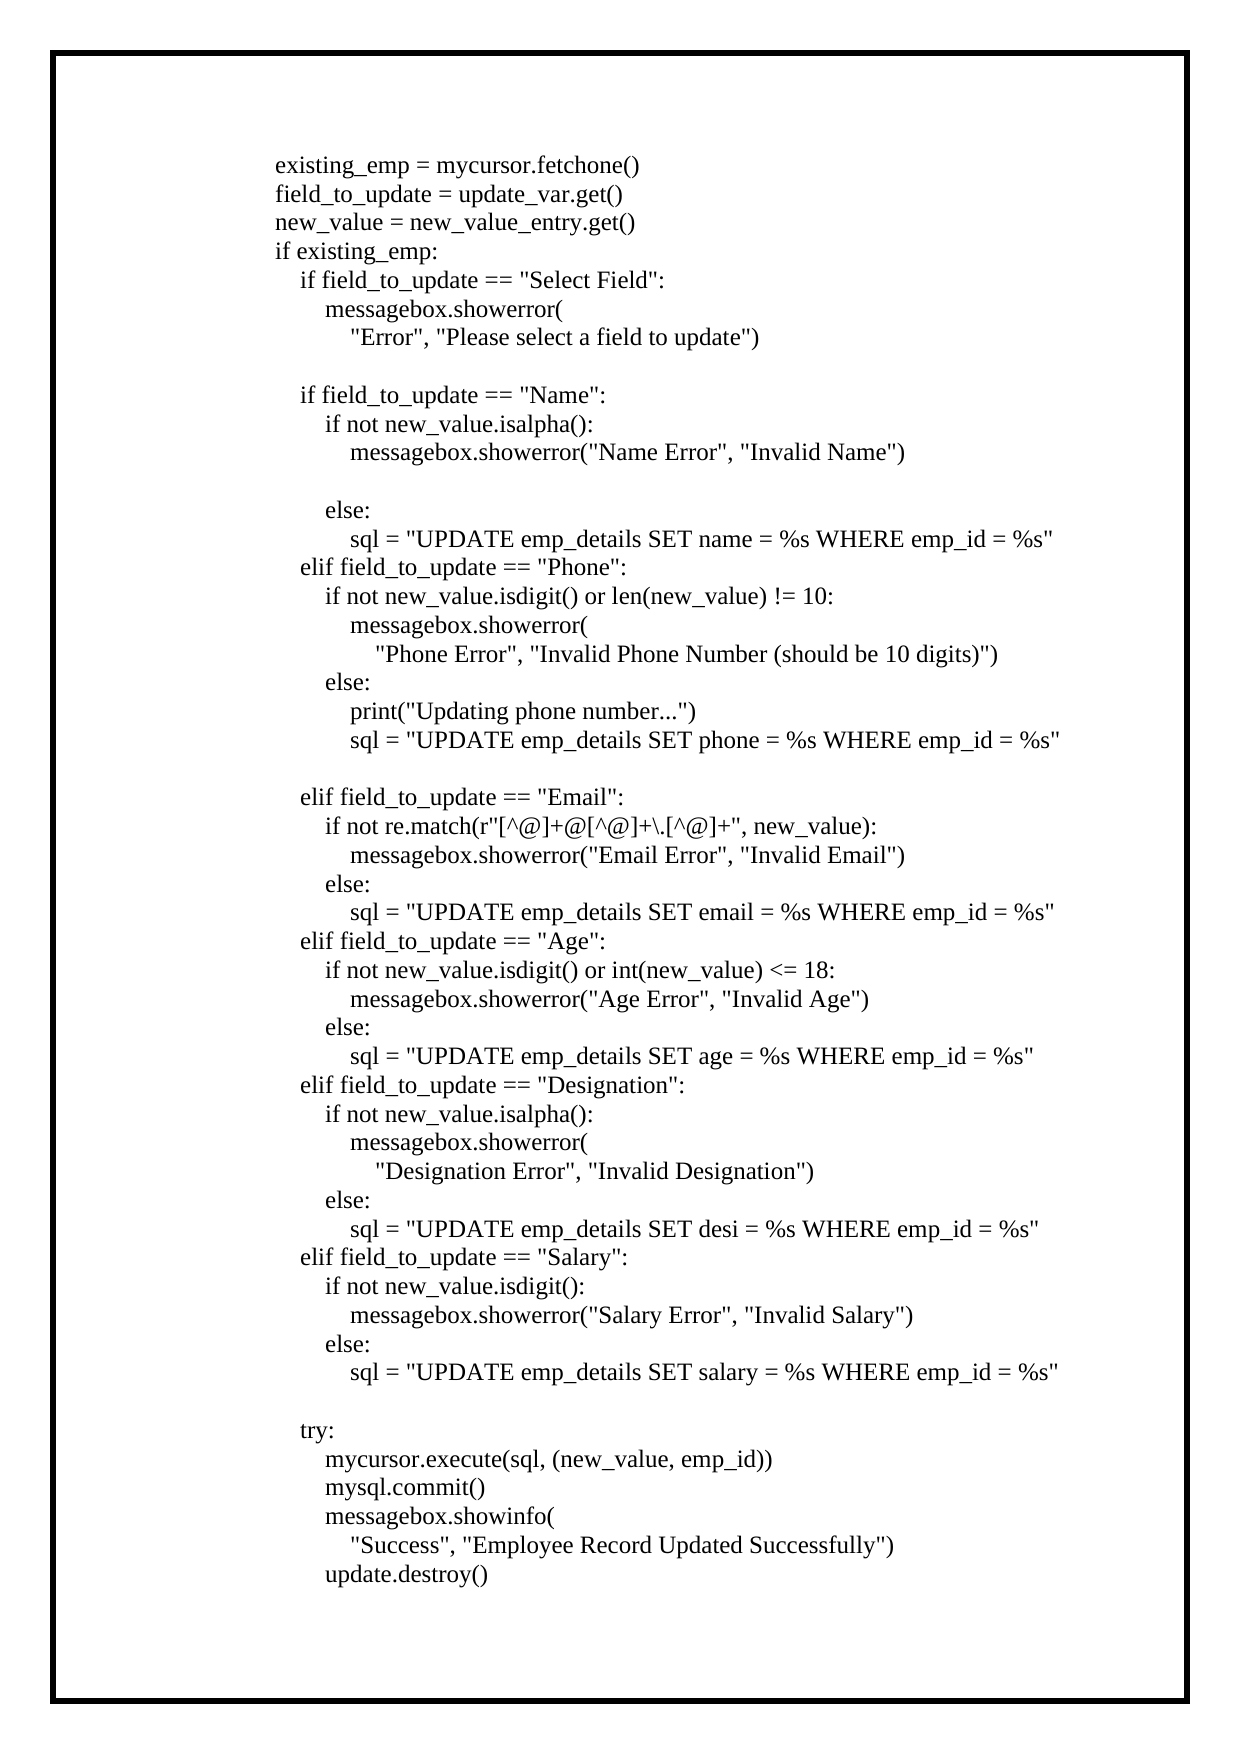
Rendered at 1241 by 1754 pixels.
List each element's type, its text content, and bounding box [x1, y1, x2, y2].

text if not re.match(r"[^@]+@[^@]+\.[^@]+", new_value): [225, 811, 1090, 840]
text else: [225, 495, 1090, 524]
text messagebox.showerror("Email Error", "Invalid Email") [225, 840, 1090, 869]
text else: [225, 1329, 1090, 1357]
text mysql.commit() [225, 1472, 1090, 1501]
text if existing_emp: [225, 236, 1090, 265]
text update.destroy() [225, 1559, 1090, 1587]
text sql = "UPDATE emp_details SET desi = %s WHERE emp_id = %s" [225, 1214, 1090, 1242]
text mycursor.execute(sql, (new_value, emp_id)) [225, 1444, 1090, 1472]
text if not new_value.isdigit(): [225, 1271, 1090, 1300]
text messagebox.showerror( [225, 1127, 1090, 1156]
text if not new_value.isdigit() or len(new_value) != 10: [225, 581, 1090, 610]
text elif field_to_update == "Email": [225, 782, 1090, 811]
text if not new_value.isalpha(): [225, 409, 1090, 437]
text if not new_value.isdigit() or int(new_value) <= 18: [225, 955, 1090, 984]
text messagebox.showerror("Name Error", "Invalid Name") [225, 437, 1090, 466]
text "Success", "Employee Record Updated Successfully") [225, 1530, 1090, 1559]
text sql = "UPDATE emp_details SET salary = %s WHERE emp_id = %s" [225, 1357, 1090, 1386]
text elif field_to_update == "Phone": [225, 552, 1090, 581]
text elif field_to_update == "Designation": [225, 1070, 1090, 1099]
text else: [225, 869, 1090, 897]
text print("Updating phone number...") [225, 696, 1090, 725]
text messagebox.showinfo( [225, 1501, 1090, 1530]
text sql = "UPDATE emp_details SET phone = %s WHERE emp_id = %s" [225, 725, 1090, 754]
text elif field_to_update == "Salary": [225, 1242, 1090, 1271]
text else: [225, 1012, 1090, 1041]
text messagebox.showerror("Age Error", "Invalid Age") [225, 984, 1090, 1012]
text try: [225, 1415, 1090, 1444]
text if field_to_update == "Name": [225, 380, 1090, 409]
text new_value = new_value_entry.get() [225, 207, 1090, 236]
text sql = "UPDATE emp_details SET email = %s WHERE emp_id = %s" [225, 897, 1090, 926]
text sql = "UPDATE emp_details SET name = %s WHERE emp_id = %s" [225, 524, 1090, 552]
text else: [225, 667, 1090, 696]
text field_to_update = update_var.get() [225, 179, 1090, 207]
text if field_to_update == "Select Field": [225, 265, 1090, 294]
text messagebox.showerror("Salary Error", "Invalid Salary") [225, 1300, 1090, 1329]
text elif field_to_update == "Age": [225, 926, 1090, 955]
text else: [225, 1185, 1090, 1214]
text "Designation Error", "Invalid Designation") [225, 1156, 1090, 1185]
text "Phone Error", "Invalid Phone Number (should be 10 digits)") [225, 639, 1090, 667]
text messagebox.showerror( [225, 610, 1090, 639]
text if not new_value.isalpha(): [225, 1099, 1090, 1127]
text messagebox.showerror( [225, 294, 1090, 322]
text "Error", "Please select a field to update") [225, 322, 1090, 351]
text sql = "UPDATE emp_details SET age = %s WHERE emp_id = %s" [225, 1041, 1090, 1070]
text existing_emp = mycursor.fetchone() [225, 150, 1090, 179]
